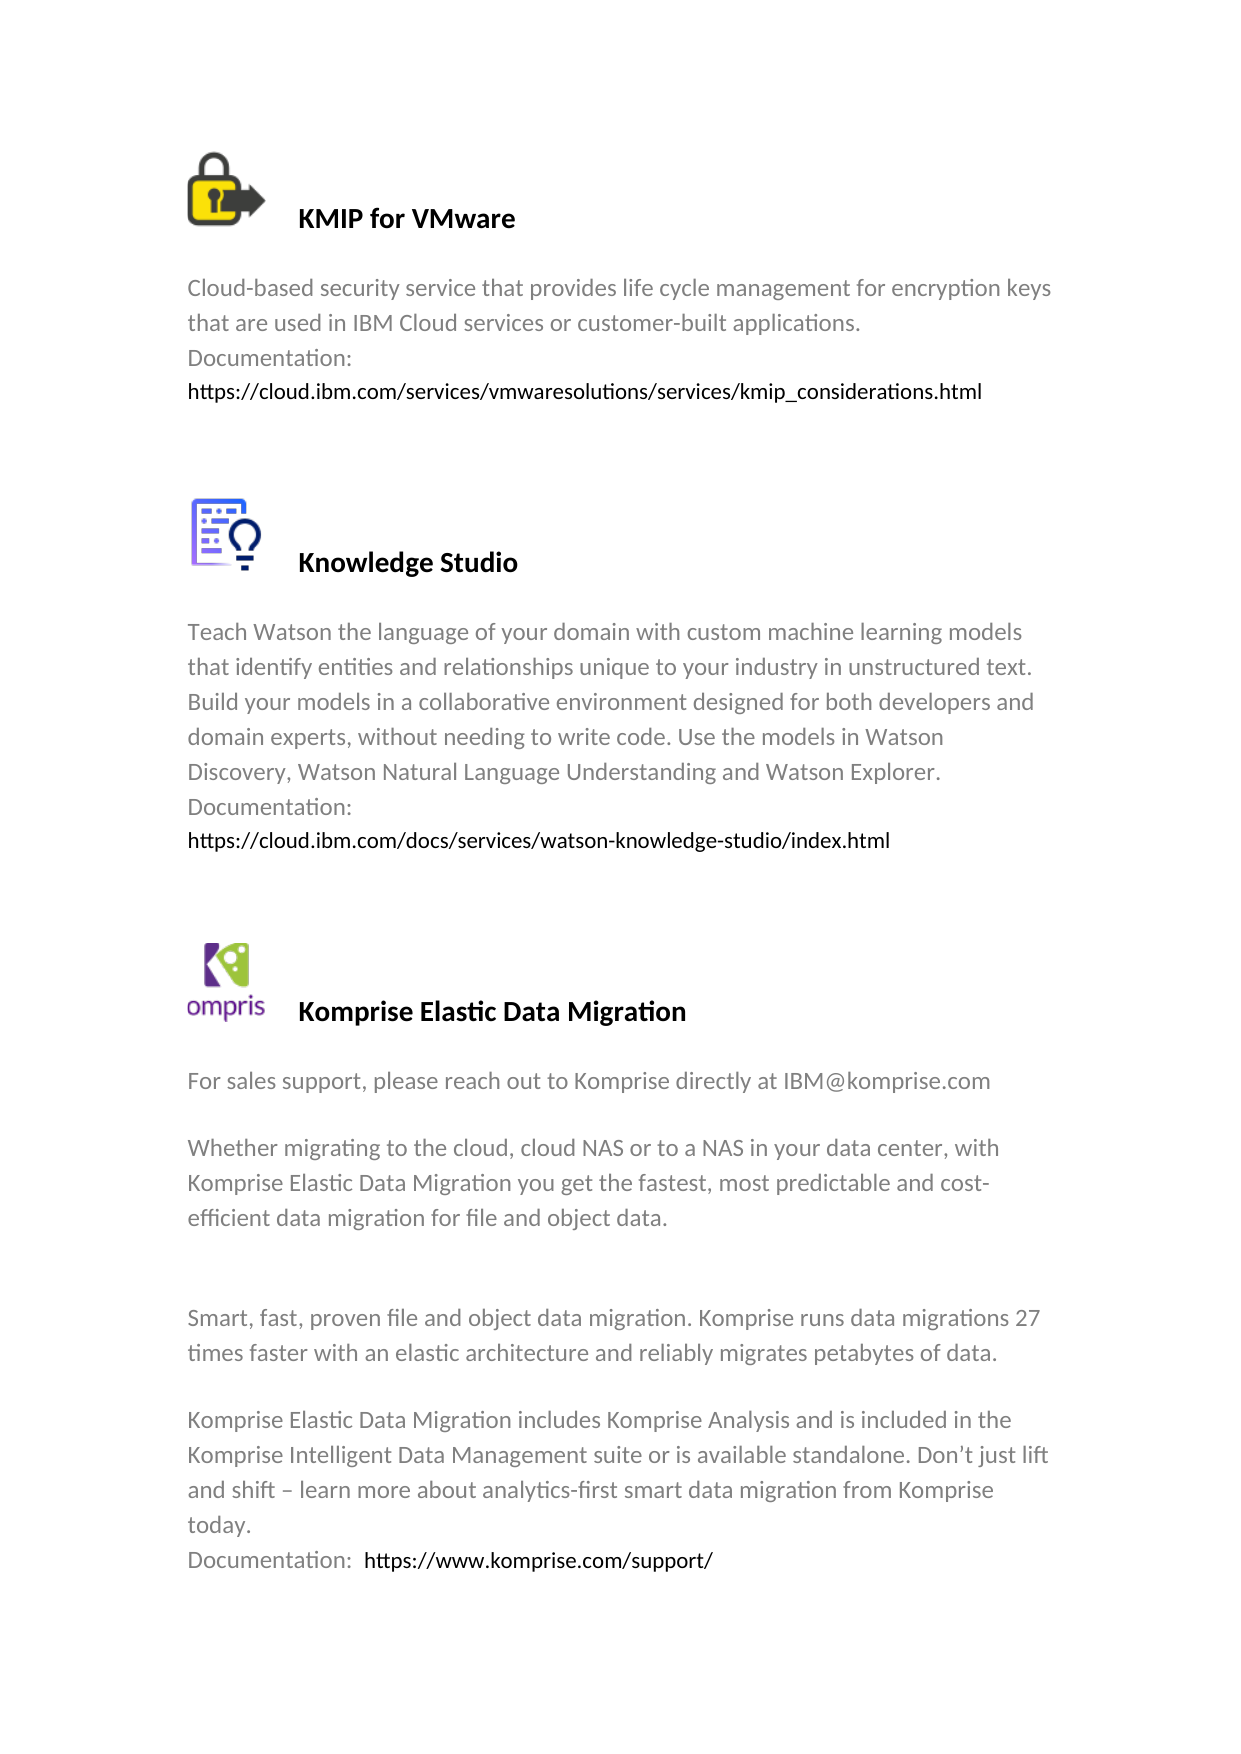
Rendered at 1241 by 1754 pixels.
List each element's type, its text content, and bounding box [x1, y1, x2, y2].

picture [187, 150, 266, 229]
picture [187, 494, 266, 573]
picture [187, 943, 266, 1022]
